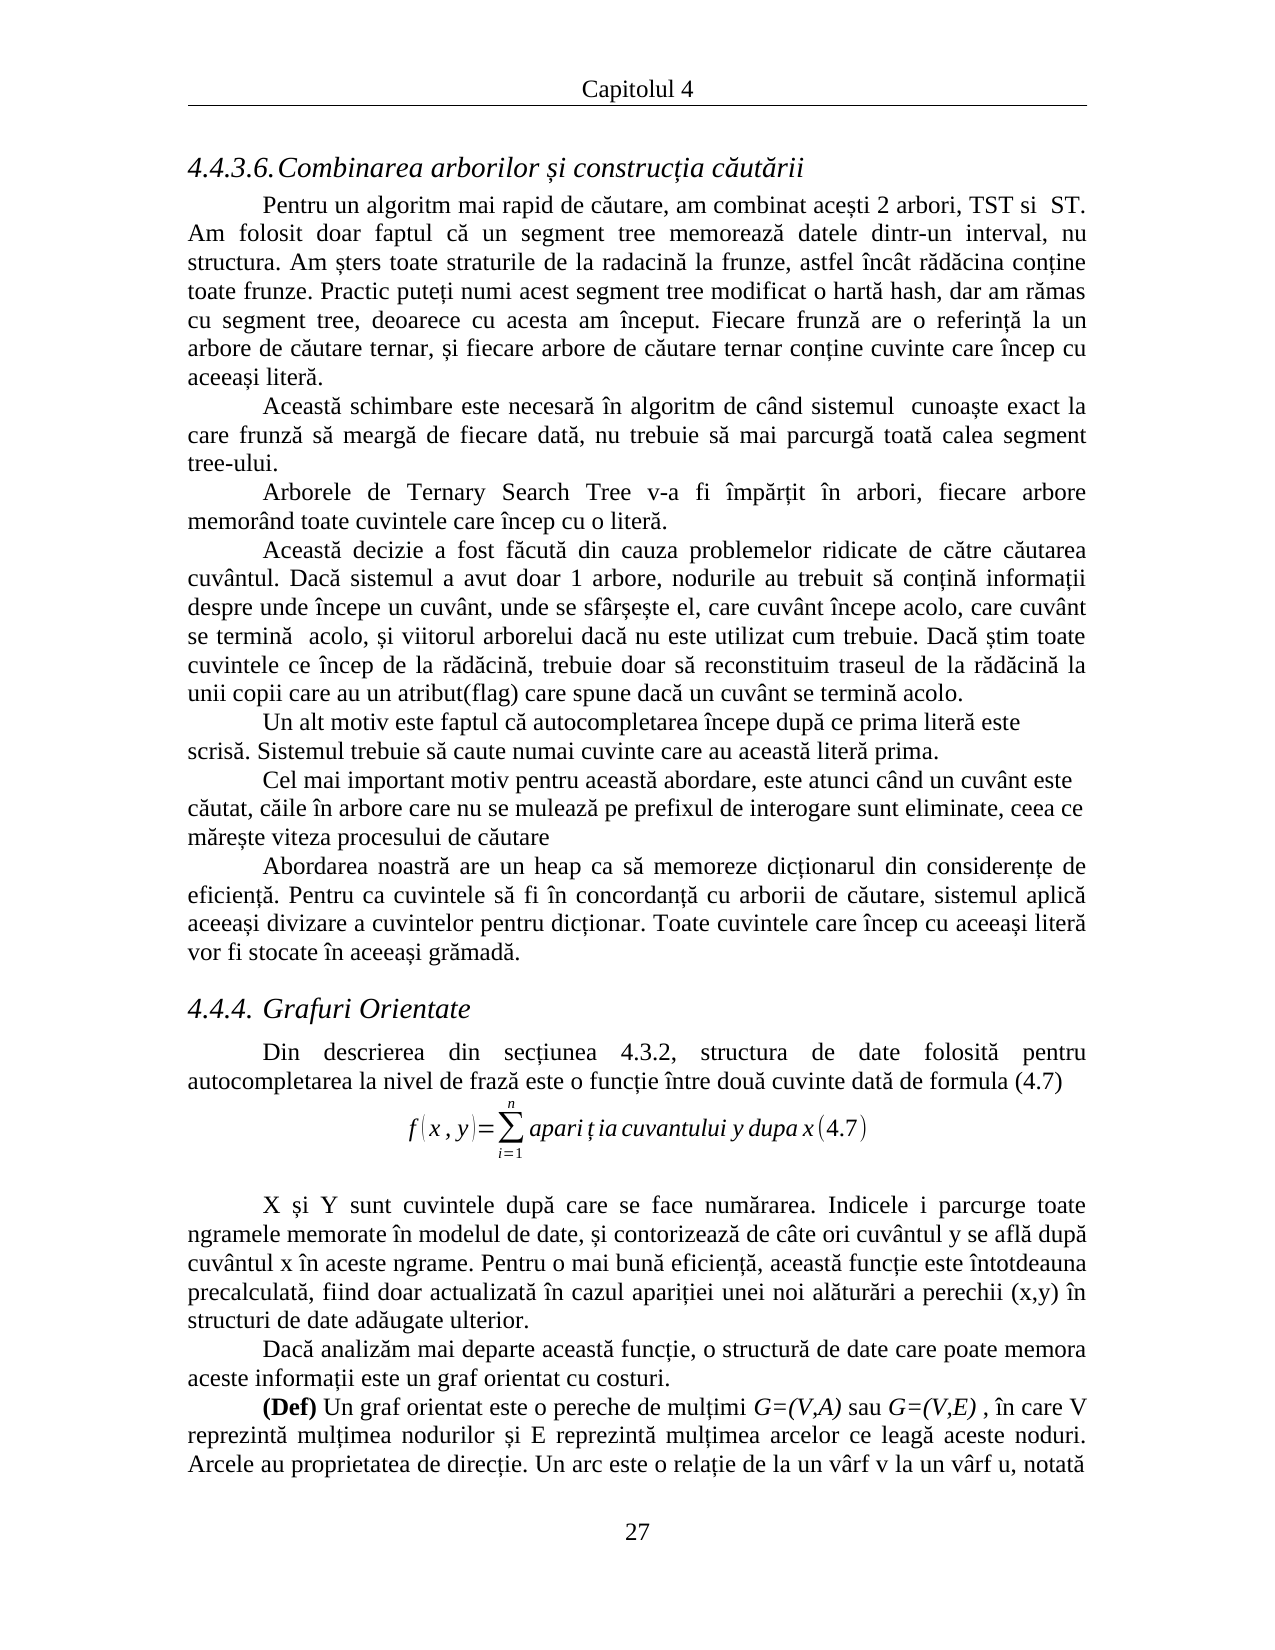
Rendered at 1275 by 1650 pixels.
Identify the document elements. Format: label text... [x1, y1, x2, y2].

text Această schimbare este necesară în algoritm de când sistemul cunoaște exact la care frunză să meargă de fiecare dată, nu trebuie să mai parcurgă toată calea segment tree-ului. [187, 391, 1087, 477]
subtitle Grafuri Orientate [187, 991, 1087, 1024]
text Arborele de Ternary Search Tree v-a fi împărțit în arbori, fiecare arbore memorând toate cuvintele care încep cu o literă. [187, 477, 1087, 535]
text Un alt motiv este faptul că autocompletarea începe după ce prima literă este scrisă. Sistemul trebuie să caute numai cuvinte care au această literă prima. [187, 707, 1087, 765]
text Din descrierea din secțiunea 4.3.2, structura de date folosită pentru autocompletarea la nivel de frază este o funcție între două cuvinte dată de formula (4.7) [187, 1037, 1087, 1094]
text Abordarea noastră are un heap ca să memoreze dicționarul din considerențe de eficiență. Pentru ca cuvintele să fi în concordanță cu arborii de căutare, sistemul aplică aceeași divizare a cuvintelor pentru dicționar. Toate cuvintele care încep cu aceeași literă vor fi stocate în aceeași grămadă. [187, 851, 1087, 966]
text Această decizie a fost făcută din cauza problemelor ridicate de către căutarea cuvântul. Dacă sistemul a avut doar 1 arbore, nodurile au trebuit să conțină informații despre unde începe un cuvânt, unde se sfârșește el, care cuvânt începe acolo, care cuvânt se termină acolo, și viitorul arborelui dacă nu este utilizat cum trebuie. Dacă știm toate cuvintele ce încep de la rădăcină, trebuie doar să reconstituim traseul de la rădăcină la unii copii care au un atribut(flag) care spune dacă un cuvânt se termină acolo. [187, 535, 1087, 707]
subtitle Combinarea arborilor și construcția căutării [187, 150, 1087, 183]
text Cel mai important motiv pentru această abordare, este atunci când un cuvânt este căutat, căile în arbore care nu se mulează pe prefixul de interogare sunt eliminate, ceea ce mărește viteza procesului de căutare [187, 765, 1087, 851]
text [187, 1392, 1087, 1478]
text X și Y sunt cuvintele după care se face numărarea. Indicele i parcurge toate ngramele memorate în modelul de date, și contorizează de câte ori cuvântul y se află după cuvântul x în aceste ngrame. Pentru o mai bună eficiență, această funcție este întotdeauna precalculată, fiind doar actualizată în cazul apariției unei noi alăturări a perechii (x,y) în structuri de date adăugate ulterior. [187, 1191, 1087, 1334]
text Dacă analizăm mai departe această funcție, o structură de date care poate memora aceste informații este un graf orientat cu costuri. [187, 1334, 1087, 1392]
text Pentru un algoritm mai rapid de căutare, am combinat acești 2 arbori, TST si ST. Am folosit doar faptul că un segment tree memorează datele dintr-un interval, nu structura. Am șters toate straturile de la radacină la frunze, astfel încât rădăcina conține toate frunze. Practic puteți numi acest segment tree modificat o hartă hash, dar am rămas cu segment tree, deoarece cu acesta am început. Fiecare frunză are o referință la un arbore de căutare ternar, și fiecare arbore de căutare ternar conține cuvinte care încep cu aceeași literă. [187, 190, 1087, 391]
